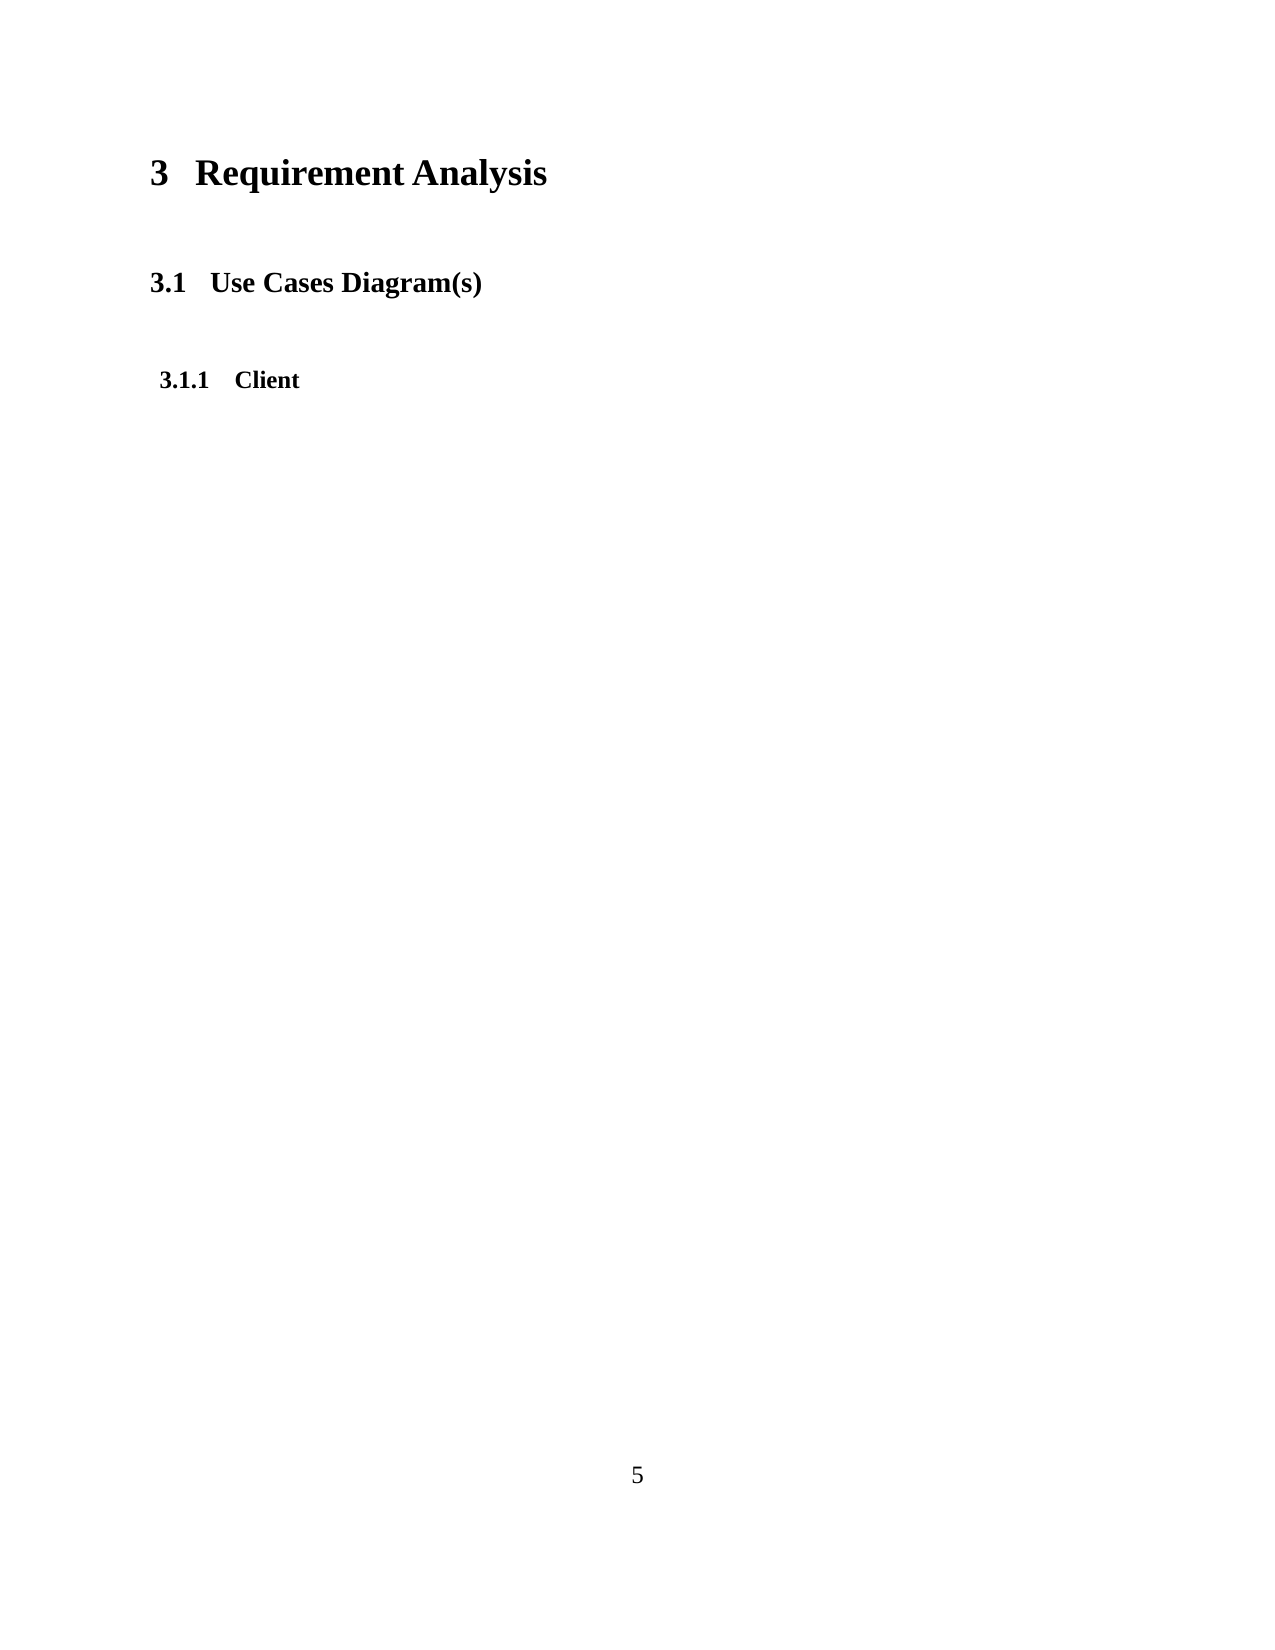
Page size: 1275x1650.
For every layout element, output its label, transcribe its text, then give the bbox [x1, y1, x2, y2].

subtitle Client [159, 365, 1125, 394]
subtitle Requirement Analysis [150, 150, 1125, 193]
subtitle Use Cases Diagram(s) [150, 265, 1125, 298]
